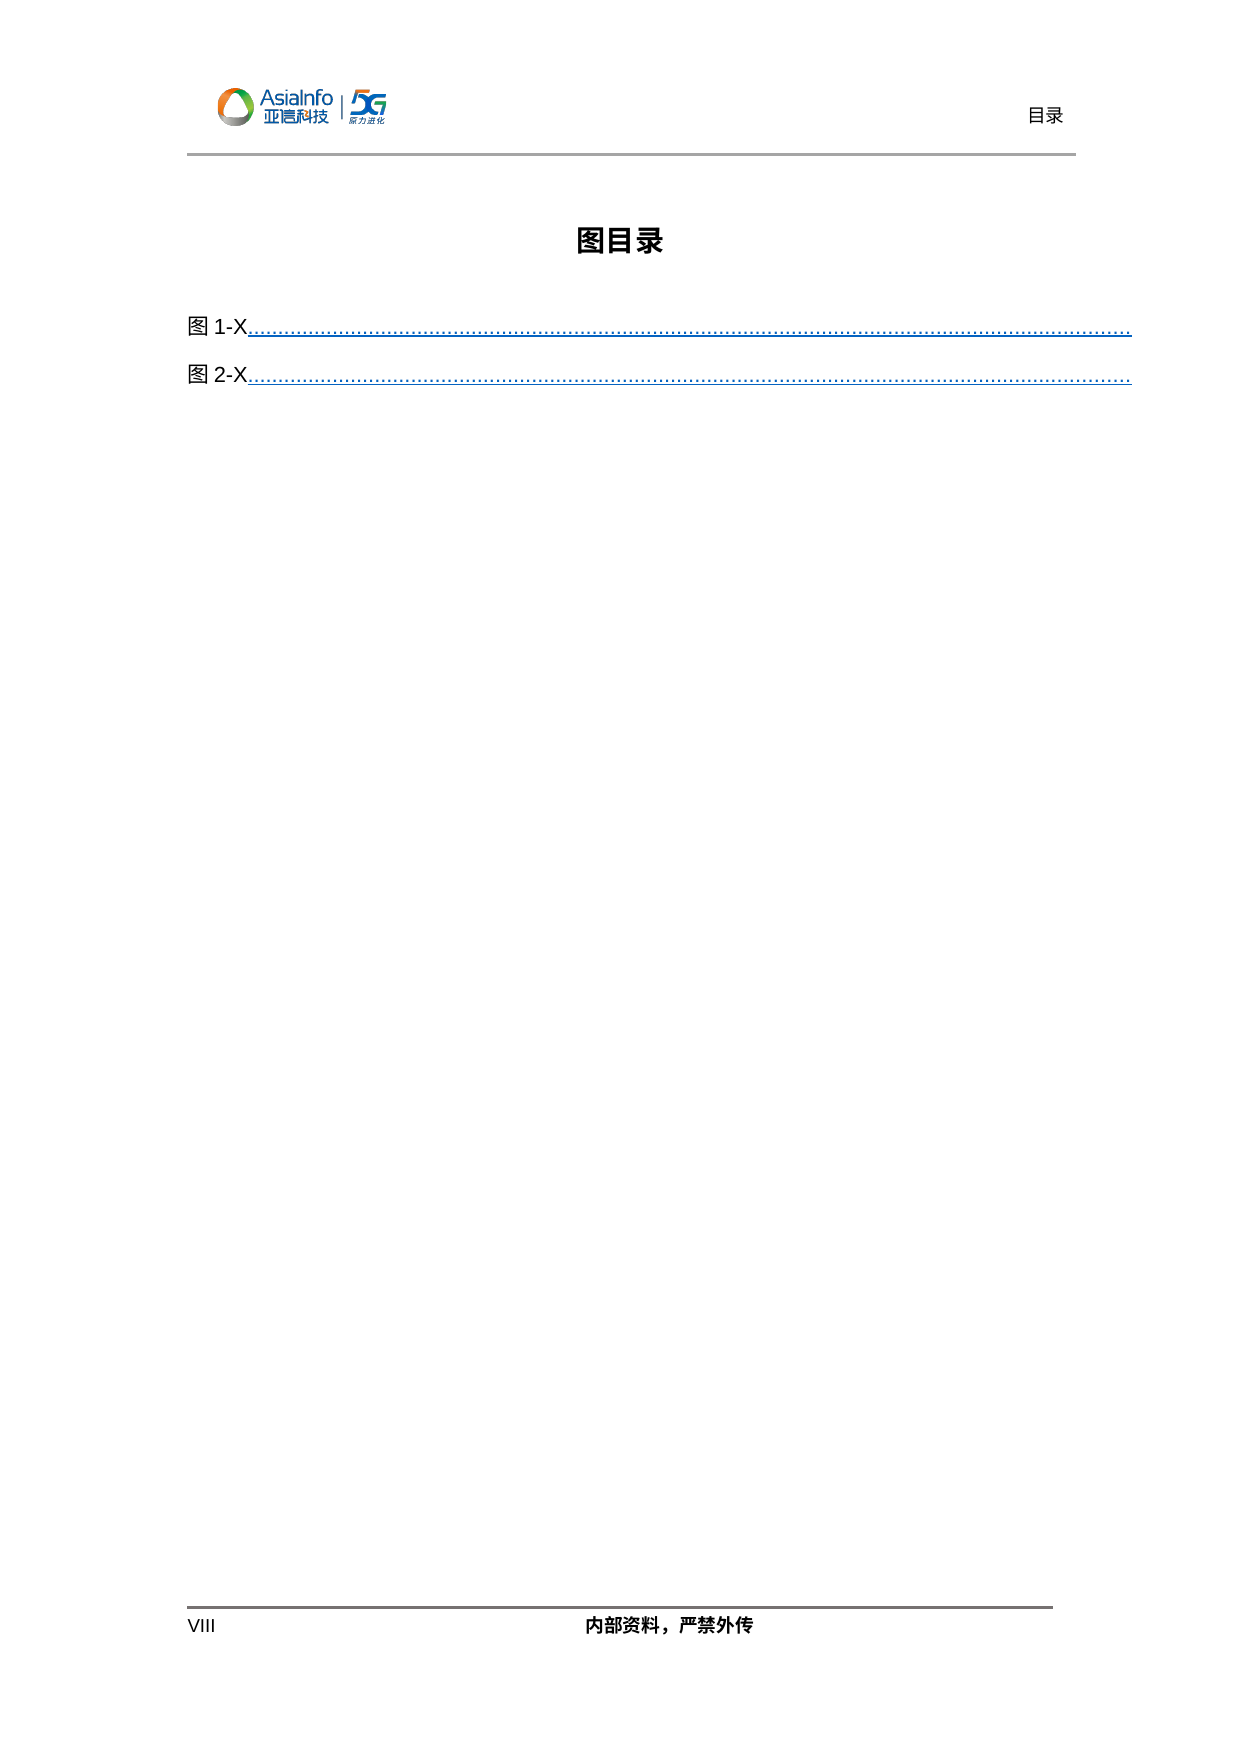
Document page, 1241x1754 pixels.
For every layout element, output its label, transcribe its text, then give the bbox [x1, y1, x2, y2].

text 图目录 [187, 206, 1053, 271]
picture [217, 88, 387, 126]
text 图2-X x [187, 357, 1053, 389]
text 图1-X x [187, 308, 1053, 341]
